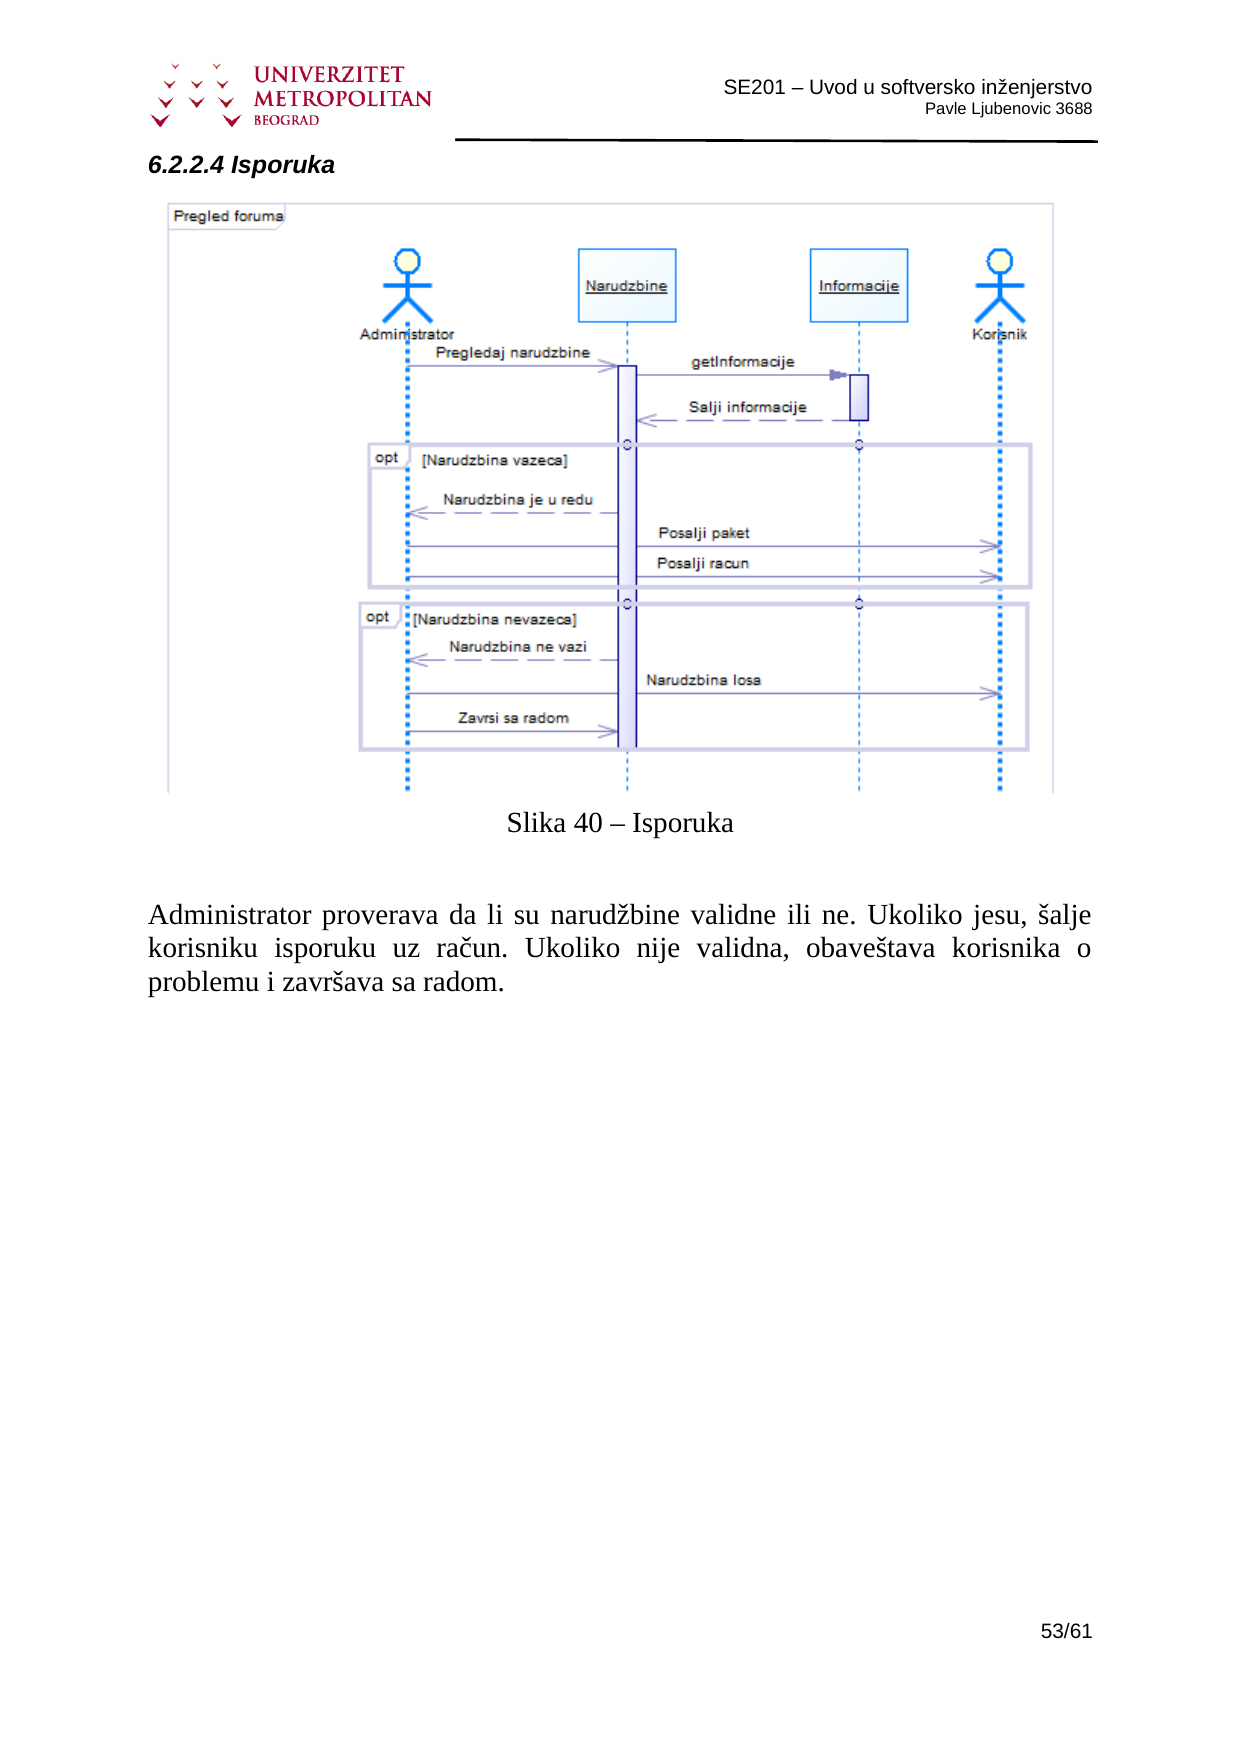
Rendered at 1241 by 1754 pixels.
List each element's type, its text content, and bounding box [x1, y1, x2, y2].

text Administrator proverava da li su narudžbine validne ili ne. Ukoliko jesu, šalje korisniku isporuku uz račun. Ukoliko nije validna, obaveštava korisnika o problemu i završava sa radom. [148, 897, 1092, 998]
text Slika 40 – Isporuka [148, 805, 1092, 838]
picture [148, 191, 1092, 793]
subtitle 6.2.2.4 Isporuka [148, 150, 1092, 179]
picture [141, 53, 441, 135]
